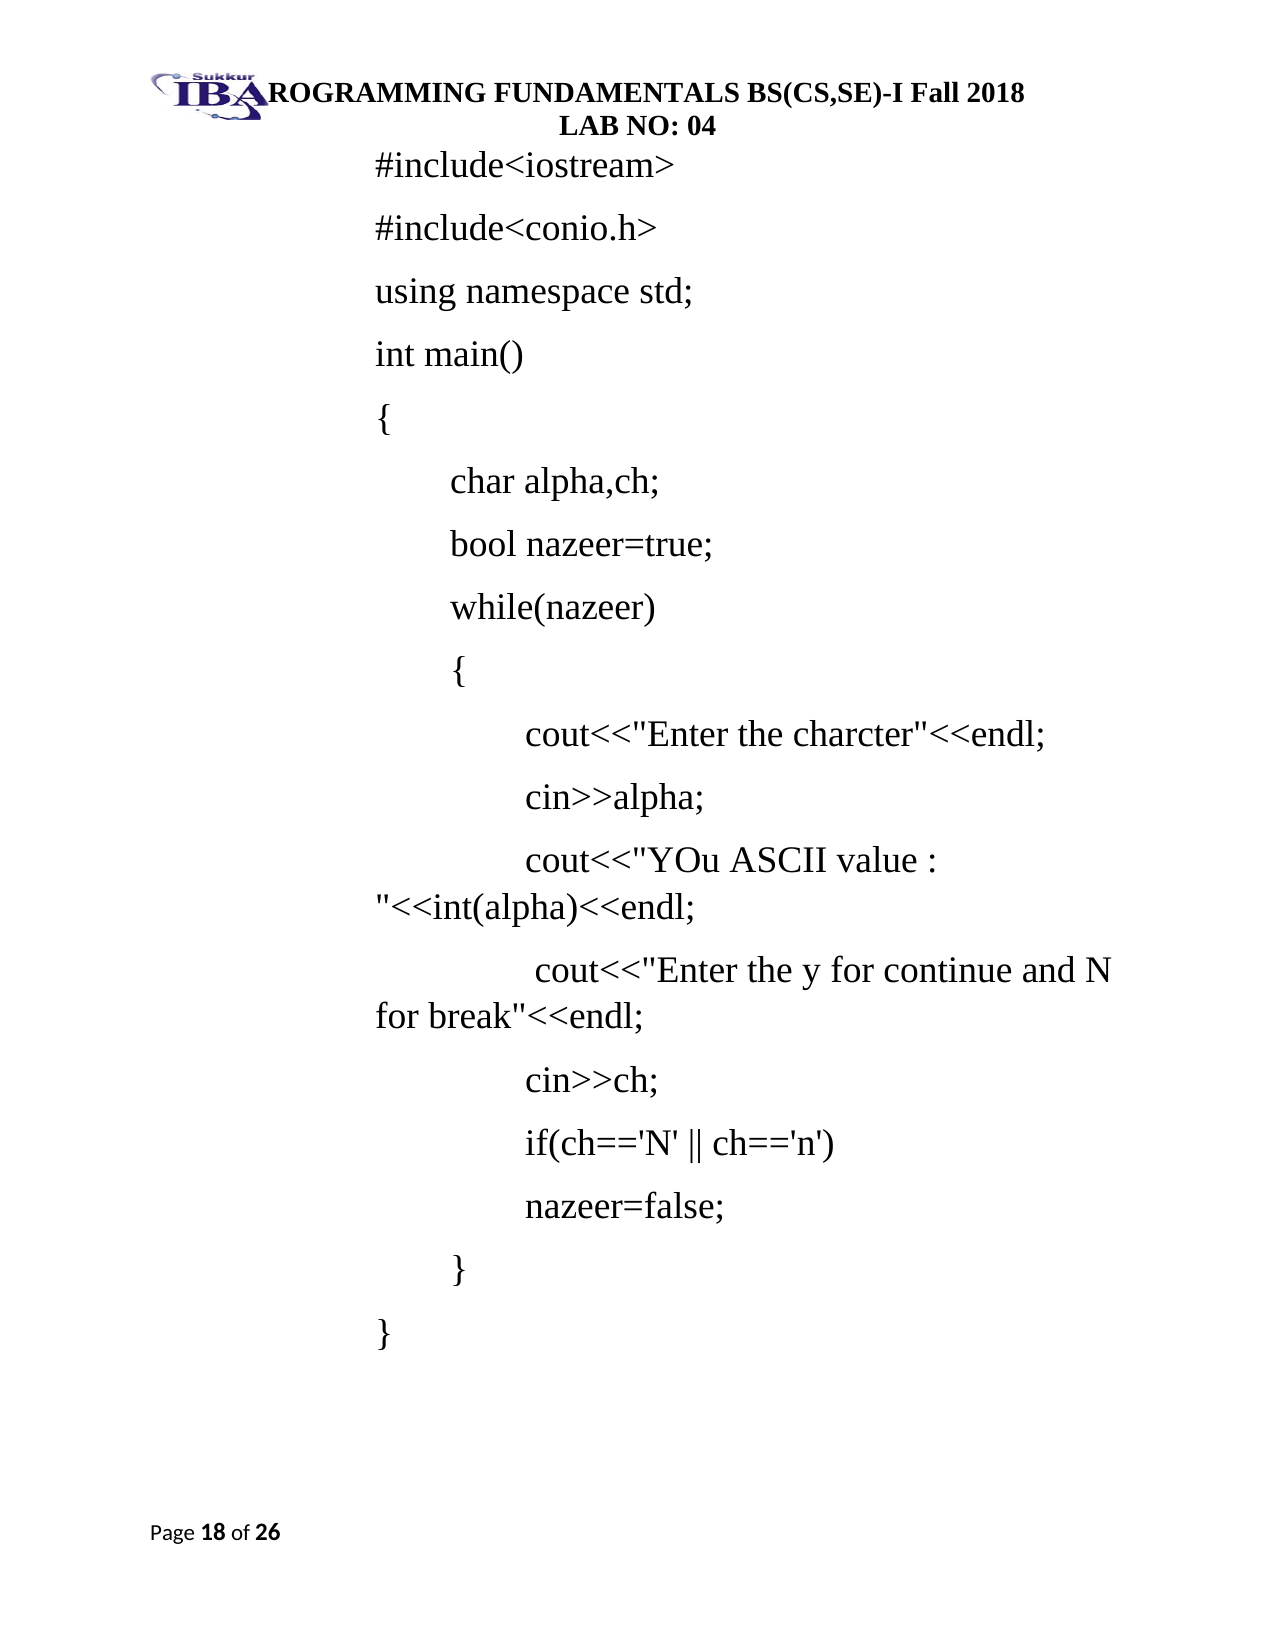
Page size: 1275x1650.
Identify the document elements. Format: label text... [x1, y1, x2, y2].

text } [375, 1247, 1125, 1290]
text bool nazeer=true; [375, 521, 1125, 564]
text cin>>alpha; [375, 774, 1125, 817]
text cout<<"Enter the charcter"<<endl; [375, 711, 1125, 754]
text using namespace std; [375, 268, 1125, 312]
picture [150, 72, 269, 120]
text nazeer=false; [375, 1184, 1125, 1227]
text cout<<"YOu ASCII value : "<<int(alpha)<<endl; [375, 838, 1125, 927]
text if(ch=='N' || ch=='n') [375, 1120, 1125, 1163]
text int main() [375, 332, 1125, 375]
text { [375, 395, 1125, 438]
text while(nazeer) [375, 585, 1125, 628]
text { [375, 648, 1125, 691]
text } [375, 1310, 1125, 1353]
text cout<<"Enter the y for continue and N for break"<<endl; [375, 947, 1125, 1037]
text #include<conio.h> [375, 205, 1125, 248]
text char alpha,ch; [375, 458, 1125, 501]
text #include<iostream> [375, 142, 1125, 185]
text cin>>ch; [375, 1057, 1125, 1100]
